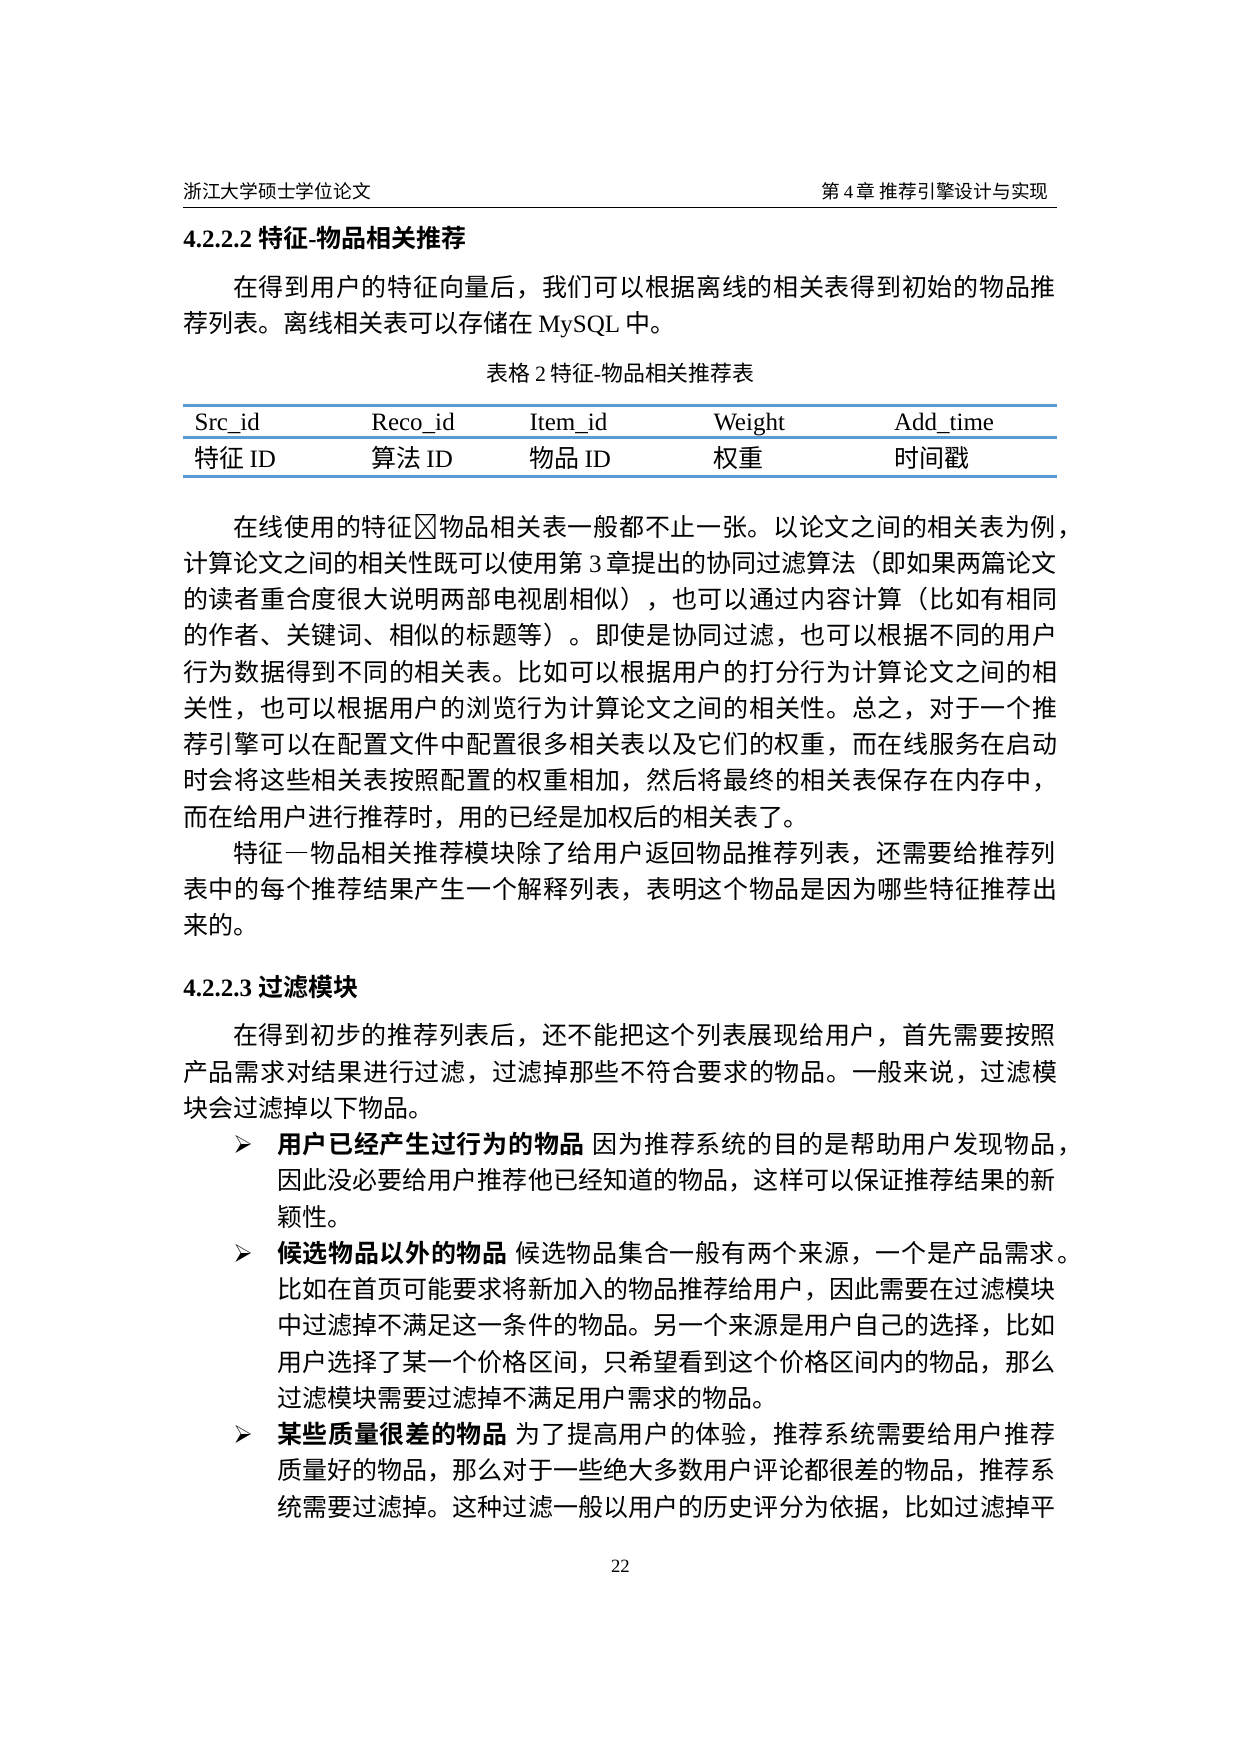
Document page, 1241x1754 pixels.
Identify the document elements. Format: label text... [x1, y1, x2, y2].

list 候选物品以外的物品 候选物品集合一般有两个来源，一个是产品需求。比如在首页可能要求将新加入的物品推荐给用户，因此需要在过滤模块中过滤掉不满足这一条件的物品。另一个来源是用户自己的选择，比如用户选择了某一个价格区间，只希望看到这个价格区间内的物品，那么过滤模块需要过滤掉不满足用户需求的物品。 [233, 1233, 1057, 1414]
table_cell 权重 [702, 439, 883, 475]
table_header Item_id [518, 407, 702, 436]
table_cell 时间戳 [883, 439, 1057, 475]
list 某些质量很差的物品 为了提高用户的体验，推荐系统需要给用户推荐质量好的物品，那么对于一些绝大多数用户评论都很差的物品，推荐系统需要过滤掉。这种过滤一般以用户的历史评分为依据，比如过滤掉平均分在2分以下的物品。 [233, 1414, 1057, 1523]
text 特征—物品相关推荐模块除了给用户返回物品推荐列表，还需要给推荐列表中的每个推荐结果产生一个解释列表，表明这个物品是因为哪些特征推荐出来的。 [183, 833, 1057, 942]
table_header Add_time [883, 407, 1057, 436]
table_header Weight [702, 407, 883, 436]
table_cell 物品ID [518, 439, 702, 475]
list 用户已经产生过行为的物品 因为推荐系统的目的是帮助用户发现物品，因此没必要给用户推荐他已经知道的物品，这样可以保证推荐结果的新颖性。 [233, 1124, 1057, 1233]
table_header Src_id [183, 407, 360, 436]
table_cell 算法ID [360, 439, 518, 475]
text 表格 2特征-物品相关推荐表 [183, 356, 1057, 387]
text 在得到用户的特征向量后，我们可以根据离线的相关表得到初始的物品推荐列表。离线相关表可以存储在MySQL中。 [183, 267, 1057, 340]
subtitle 过滤模块 [183, 967, 1057, 1003]
text 在得到初步的推荐列表后，还不能把这个列表展现给用户，首先需要按照产品需求对结果进行过滤，过滤掉那些不符合要求的物品。一般来说，过滤模块会过滤掉以下物品。 [183, 1016, 1057, 1124]
subtitle 特征-物品相关推荐 [183, 218, 1057, 255]
table_cell 特征ID [183, 439, 360, 475]
table_header Reco_id [360, 407, 518, 436]
text 在线使用的特征物品相关表一般都不止一张。以论文之间的相关表为例，计算论文之间的相关性既可以使用第3章提出的协同过滤算法（即如果两篇论文的读者重合度很大说明两部电视剧相似），也可以通过内容计算（比如有相同的作者、关键词、相似的标题等）。即使是协同过滤，也可以根据不同的用户行为数据得到不同的相关表。比如可以根据用户的打分行为计算论文之间的相关性，也可以根据用户的浏览行为计算论文之间的相关性。总之，对于一个推荐引擎可以在配置文件中配置很多相关表以及它们的权重，而在线服务在启动时会将这些相关表按照配置的权重相加，然后将最终的相关表保存在内存中，而在给用户进行推荐时，用的已经是加权后的相关表了。 [183, 507, 1057, 833]
